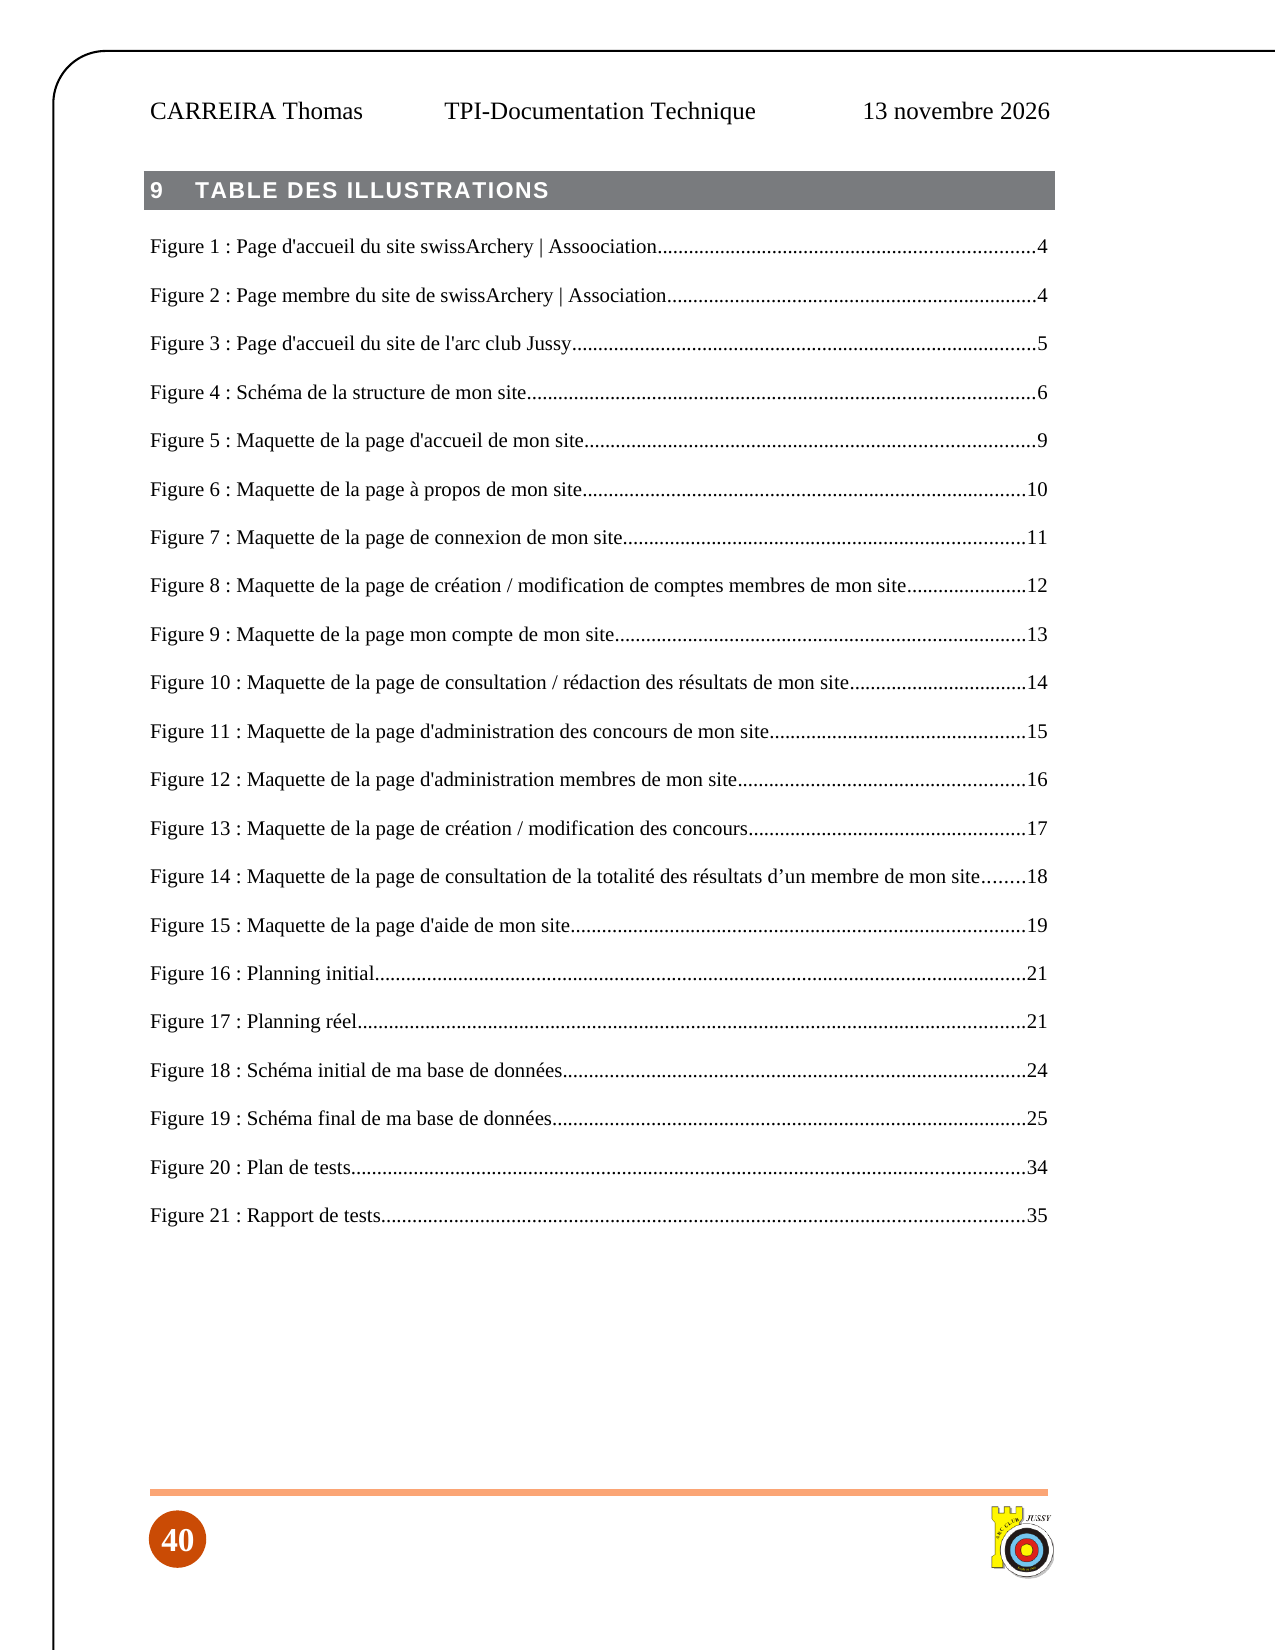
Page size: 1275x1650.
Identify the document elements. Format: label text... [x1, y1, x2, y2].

text Figure 4 : Schéma de la structure de mon site 6 [150, 380, 1048, 404]
text Figure 8 : Maquette de la page de création / modification de comptes membres de mon site 12 [150, 573, 1048, 597]
text Figure 2 : Page membre du site de swissArchery | Association 4 [150, 283, 1048, 307]
text Figure 3 : Page d'accueil du site de l'arc club Jussy 5 [150, 331, 1048, 355]
text Figure 19 : Schéma final de ma base de données 25 [150, 1106, 1048, 1130]
subtitle Table des illustrations [150, 177, 1048, 203]
text Figure 13 : Maquette de la page de création / modification des concours 17 [150, 816, 1048, 840]
text Figure 10 : Maquette de la page de consultation / rédaction des résultats de mon site 14 [150, 670, 1048, 694]
text Figure 16 : Planning initial 21 [150, 961, 1048, 985]
text Figure 12 : Maquette de la page d'administration membres de mon site 16 [150, 767, 1048, 791]
text Figure 17 : Planning réel 21 [150, 1009, 1048, 1033]
text Figure 1 : Page d'accueil du site swissArchery | Assoociation 4 [150, 234, 1048, 258]
text Figure 15 : Maquette de la page d'aide de mon site 19 [150, 912, 1048, 937]
text Figure 9 : Maquette de la page mon compte de mon site 13 [150, 622, 1048, 646]
text Figure 14 : Maquette de la page de consultation de la totalité des résultats d’un membre de mon site 18 [150, 864, 1048, 888]
text Figure 18 : Schéma initial de ma base de données 24 [150, 1058, 1048, 1082]
text Figure 21 : Rapport de tests 35 [150, 1203, 1048, 1227]
text Figure 5 : Maquette de la page d'accueil de mon site 9 [150, 428, 1048, 452]
picture [991, 1506, 1054, 1579]
text Figure 20 : Plan de tests 34 [150, 1155, 1048, 1179]
text Figure 7 : Maquette de la page de connexion de mon site 11 [150, 525, 1048, 549]
text Figure 11 : Maquette de la page d'administration des concours de mon site 15 [150, 719, 1048, 743]
text Figure 6 : Maquette de la page à propos de mon site 10 [150, 477, 1048, 501]
